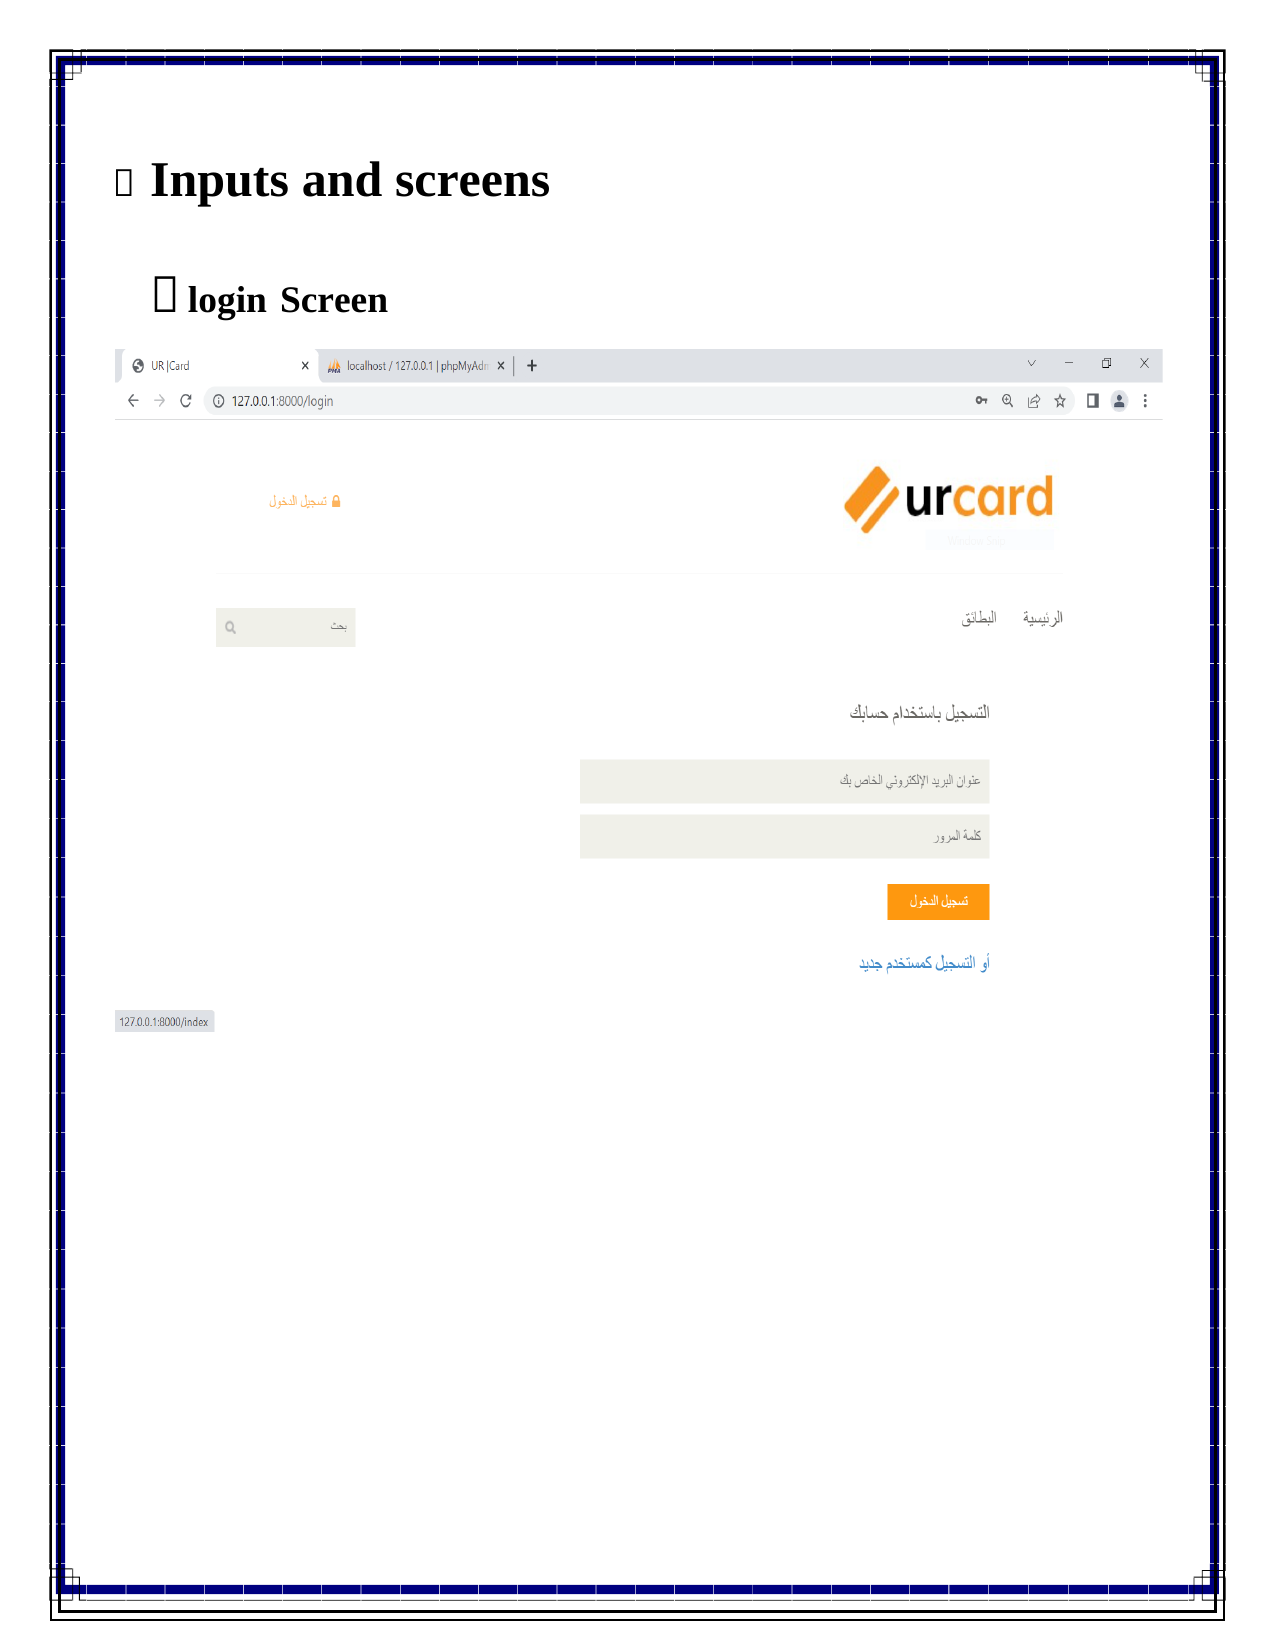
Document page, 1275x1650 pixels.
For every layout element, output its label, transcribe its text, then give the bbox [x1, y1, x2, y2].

subtitle login Screen [150, 259, 1192, 327]
picture [115, 349, 1163, 1032]
subtitle Inputs and screens [112, 150, 1192, 207]
